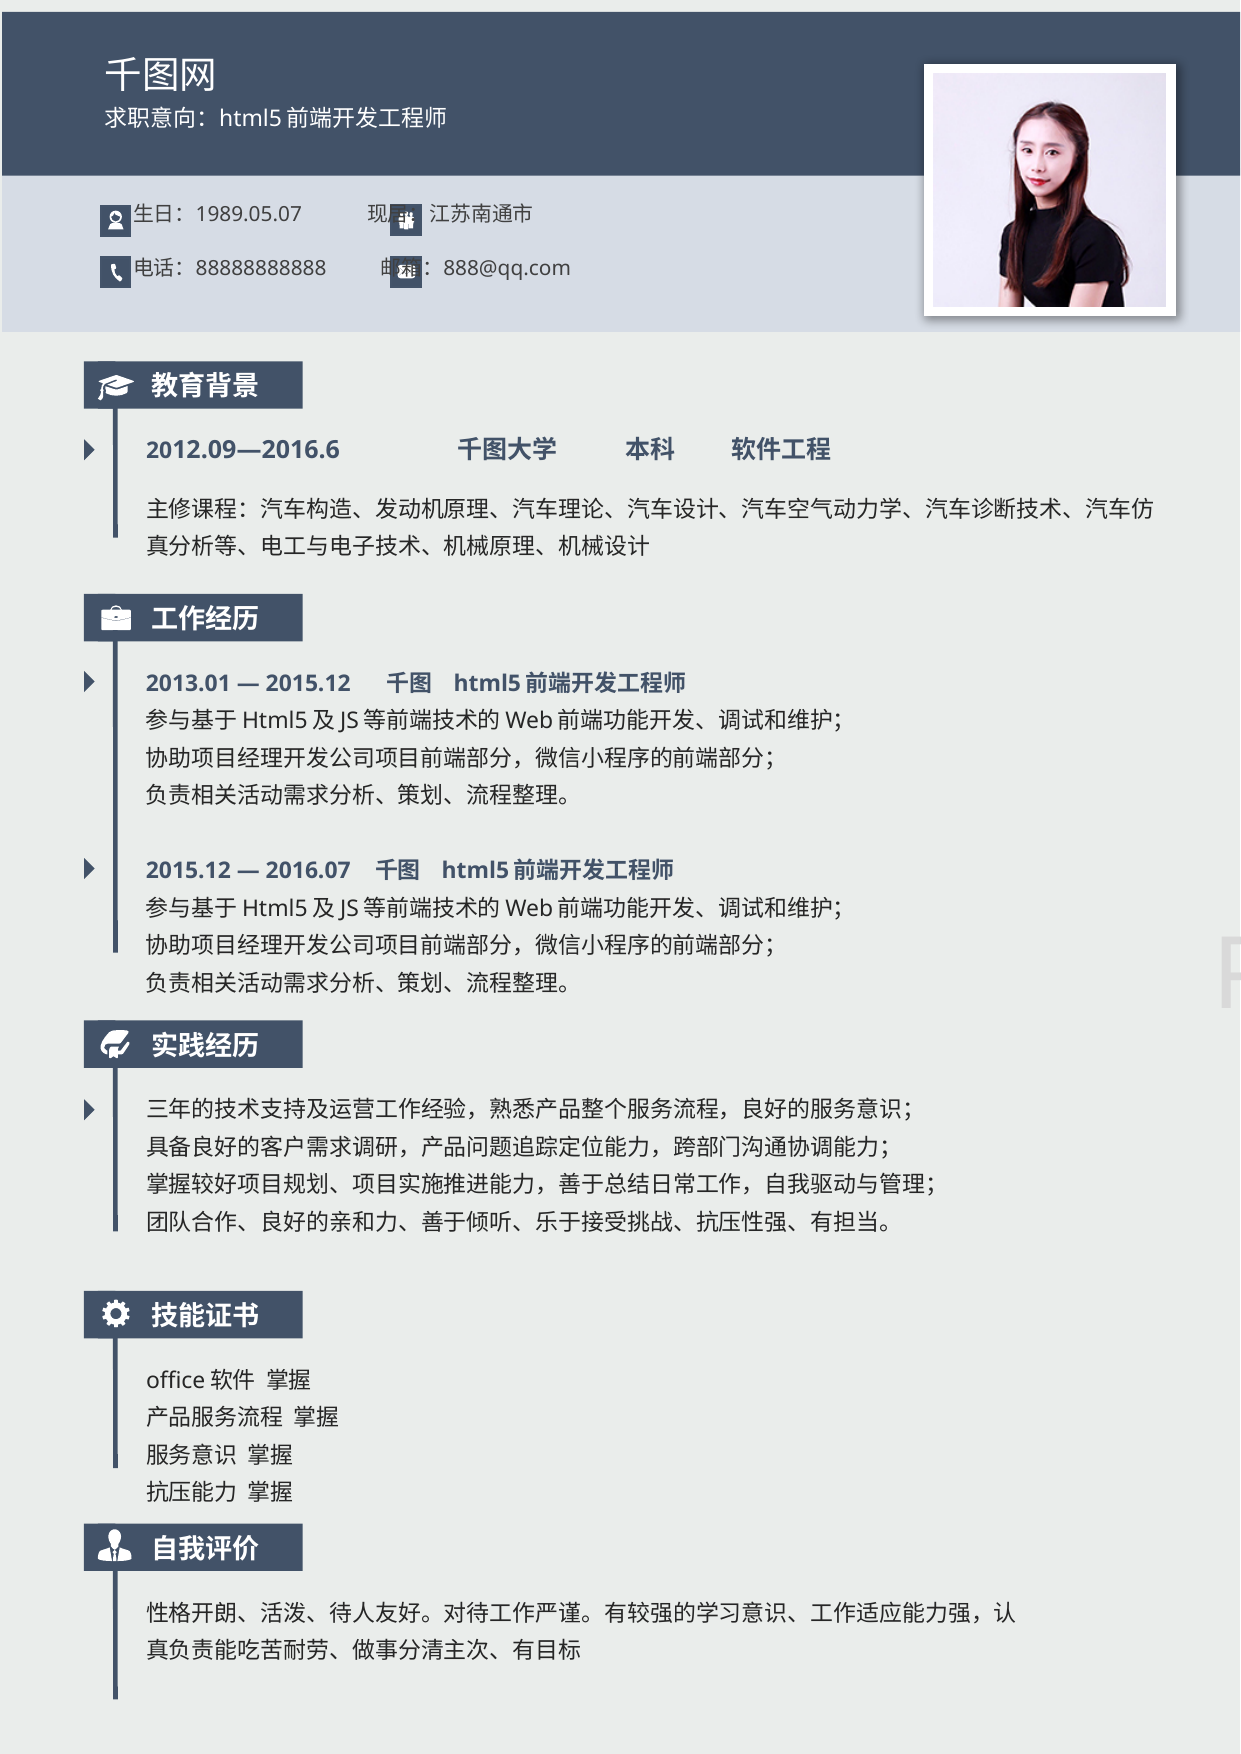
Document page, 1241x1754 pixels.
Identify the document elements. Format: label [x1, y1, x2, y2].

picture [933, 73, 1166, 307]
